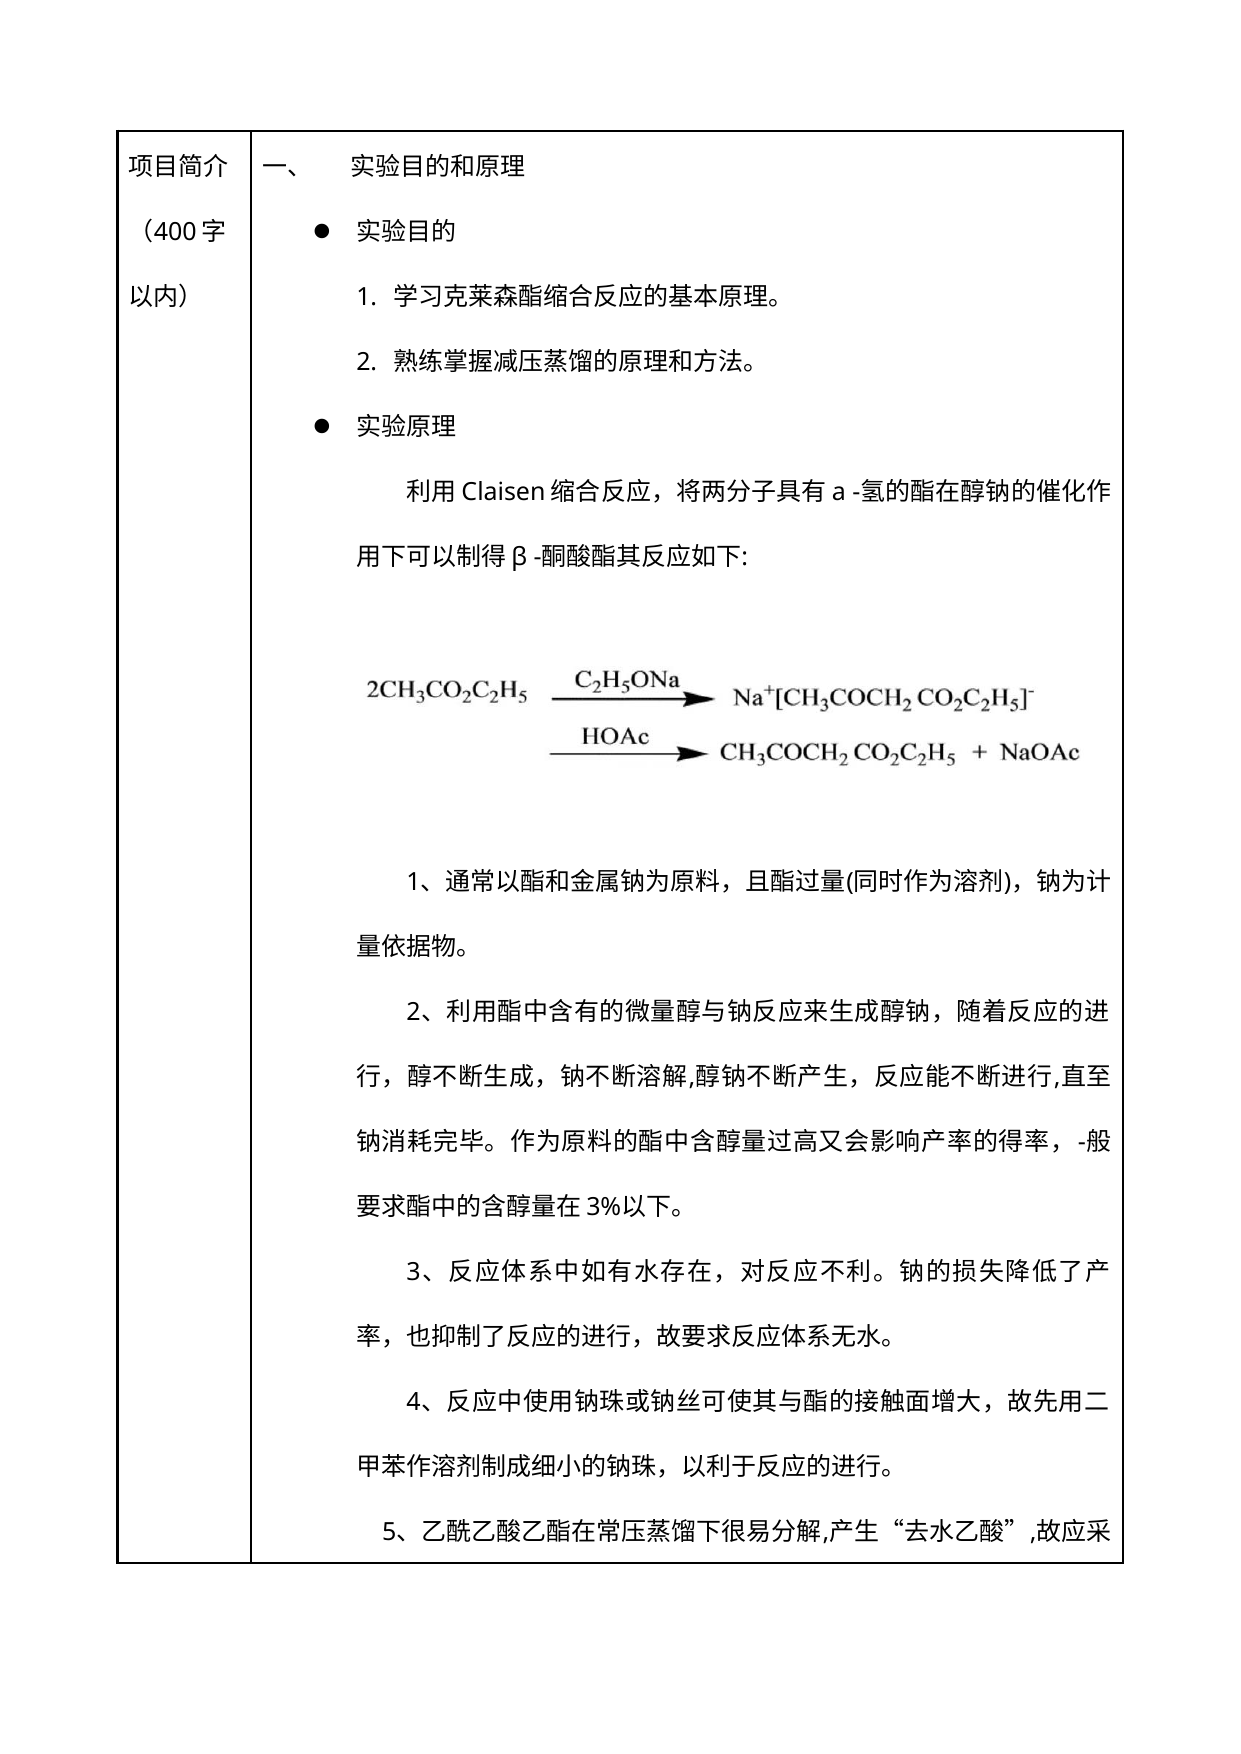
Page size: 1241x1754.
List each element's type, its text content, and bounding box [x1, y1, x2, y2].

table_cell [252, 132, 1122, 1562]
picture [356, 619, 1102, 821]
table_cell 项目简介（400字以内） [119, 132, 250, 1562]
